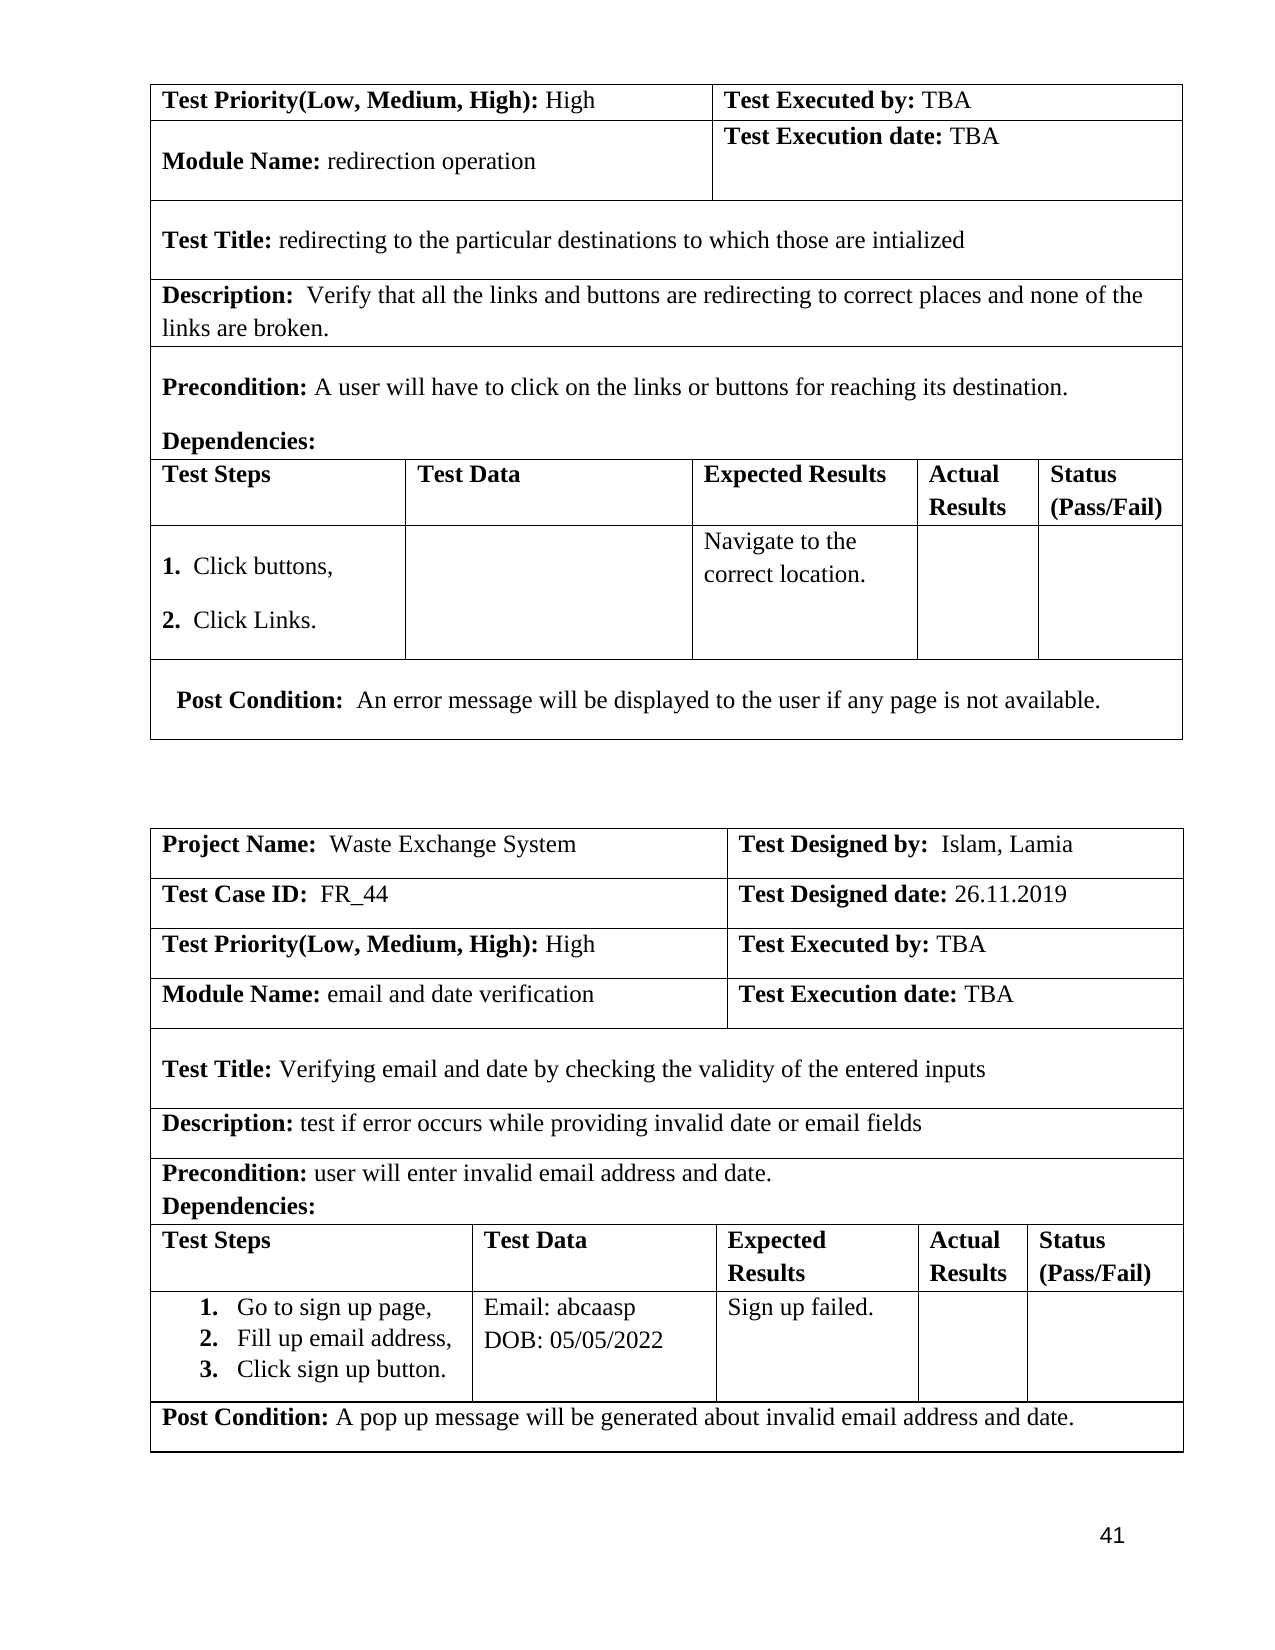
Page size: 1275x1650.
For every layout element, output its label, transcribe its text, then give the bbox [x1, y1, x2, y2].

table_cell Test Executed by: TBA [728, 929, 1183, 978]
table_cell [919, 1292, 1027, 1401]
table_header Test Designed by: Islam, Lamia [728, 829, 1183, 878]
table_cell Description: test if error occurs while providing invalid date or email fields [151, 1109, 1183, 1157]
table_cell Test Steps [151, 460, 405, 525]
table_cell Post Condition: A pop up message will be generated about invalid email address and date. [151, 1403, 1183, 1451]
table_cell Test Priority(Low, Medium, High): High [151, 929, 727, 978]
table_cell Precondition: A user will have to click on the links or buttons for reaching its destination. Dependencies: [151, 347, 1182, 458]
table_cell Expected Results [717, 1225, 918, 1291]
table_cell Status (Pass/Fail) [1028, 1225, 1183, 1291]
table_cell Module Name: email and date verification [151, 979, 727, 1028]
table_cell Test Executed by: TBA [713, 85, 1182, 120]
table_cell Post Condition: An error message will be displayed to the user if any page is not available. [151, 660, 1182, 738]
table_cell Test Steps [151, 1225, 472, 1291]
table_cell Precondition: user will enter invalid email address and date. Dependencies: [151, 1159, 1183, 1224]
table_cell Test Data [406, 460, 692, 525]
table_cell Expected Results [693, 460, 917, 525]
table_cell Test Execution date: TBA [728, 979, 1183, 1028]
table_cell Test Execution date: TBA [713, 121, 1182, 199]
table_cell Test Priority(Low, Medium, High): High [151, 85, 712, 120]
table_cell [1039, 526, 1182, 659]
table_cell Go to sign up page, Fill up email address, Click sign up button. [151, 1292, 472, 1401]
table_cell Email: abcaasp DOB: 05/05/2022 [473, 1292, 716, 1401]
table_cell [1028, 1292, 1183, 1401]
table_cell Test Designed date: 26.11.2019 [728, 879, 1183, 928]
table_cell [406, 526, 692, 659]
table_cell Sign up failed. [717, 1292, 918, 1401]
table_cell Actual Results [919, 1225, 1027, 1291]
table_cell Status (Pass/Fail) [1039, 460, 1182, 525]
table_cell Test Data [473, 1225, 716, 1291]
table_cell [918, 526, 1038, 659]
table_cell Navigate to the correct location. [693, 526, 917, 659]
table_cell Description: Verify that all the links and buttons are redirecting to correct places and none of the links are broken. [151, 280, 1182, 346]
table_cell Actual Results [918, 460, 1038, 525]
table_cell Test Case ID: FR_44 [151, 879, 727, 928]
table_header Project Name: Waste Exchange System [151, 829, 727, 878]
table_cell Test Title: Verifying email and date by checking the validity of the entered inputs [151, 1029, 1183, 1107]
table_cell Test Title: redirecting to the particular destinations to which those are intialized [151, 201, 1182, 279]
table_cell 1. Click buttons, 2. Click Links. [151, 526, 405, 659]
table_cell Module Name: redirection operation [151, 121, 712, 199]
